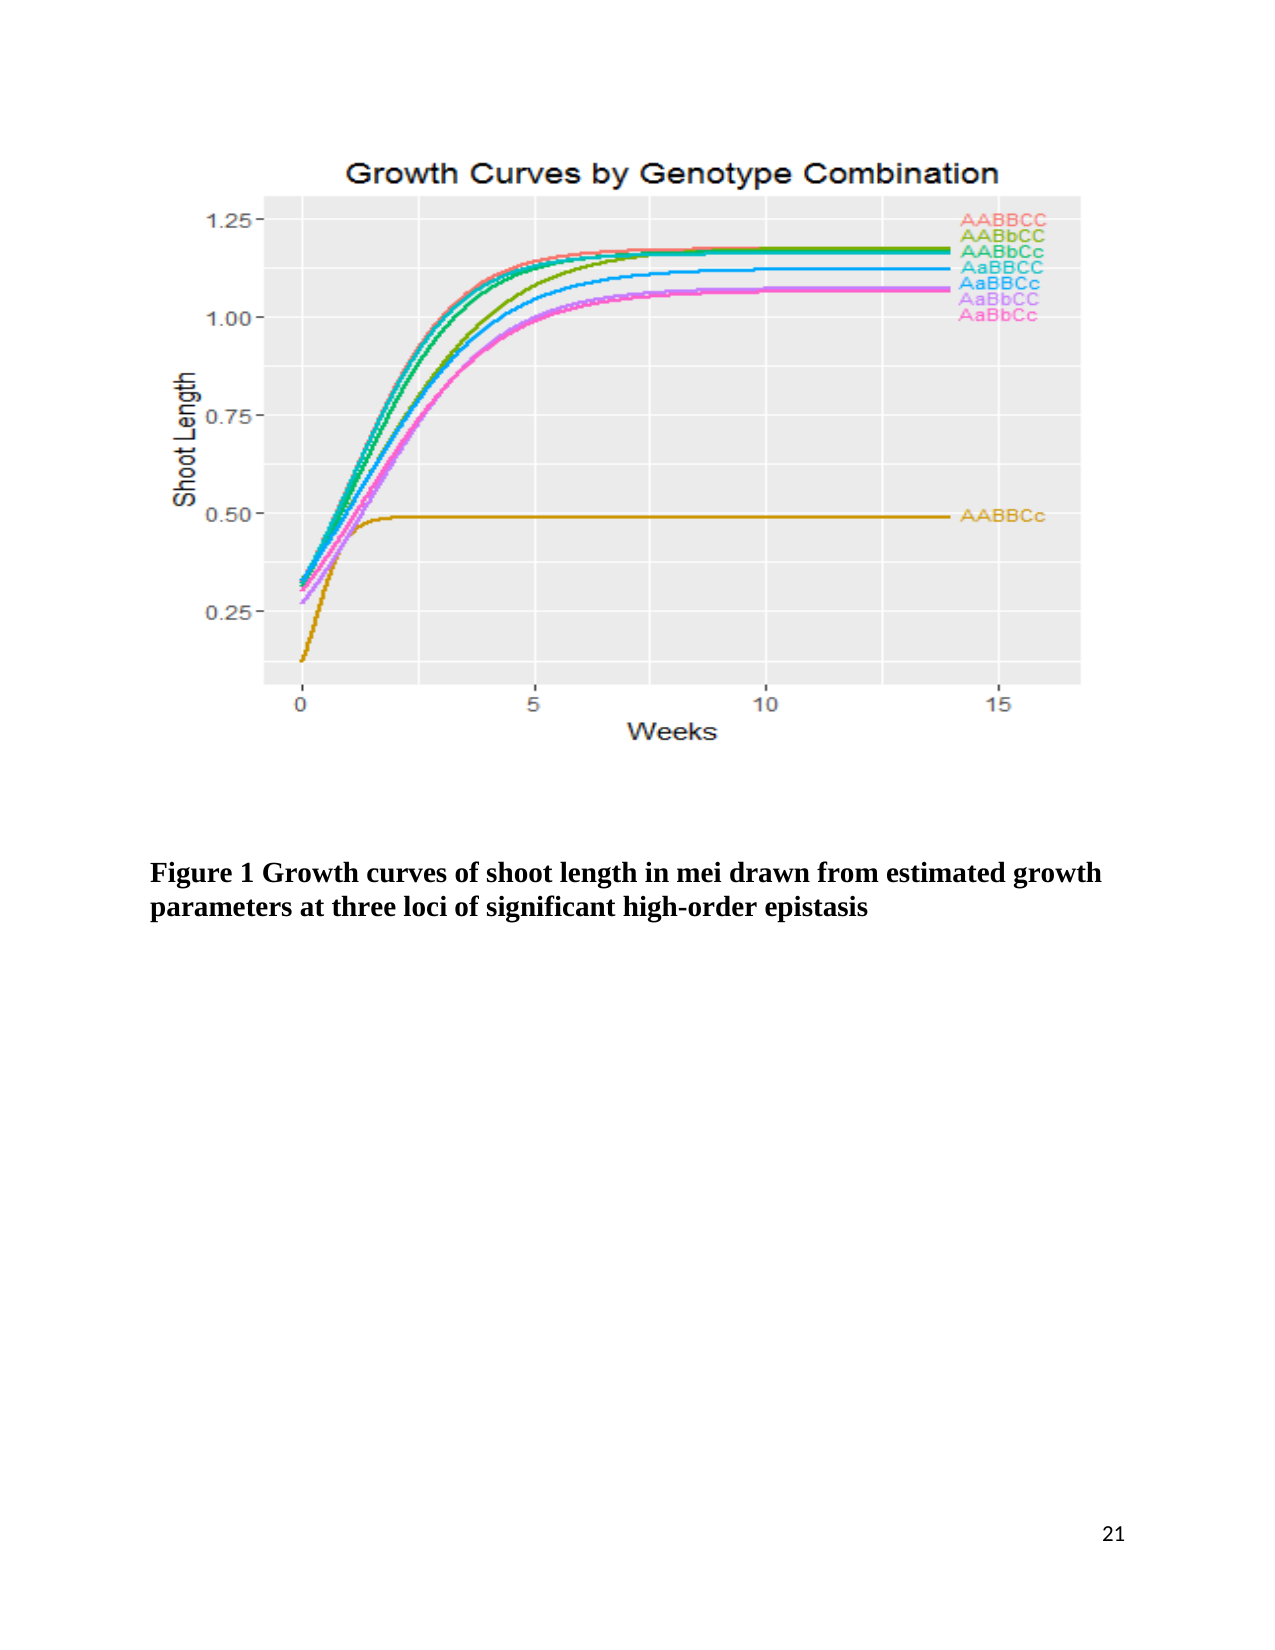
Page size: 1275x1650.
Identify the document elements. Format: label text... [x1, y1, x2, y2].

text Figure 1 Growth curves of shoot length in mei drawn from estimated growth [150, 855, 1125, 889]
picture [150, 150, 1097, 756]
text parameters at three loci of significant high-order epistasis [150, 889, 1125, 922]
